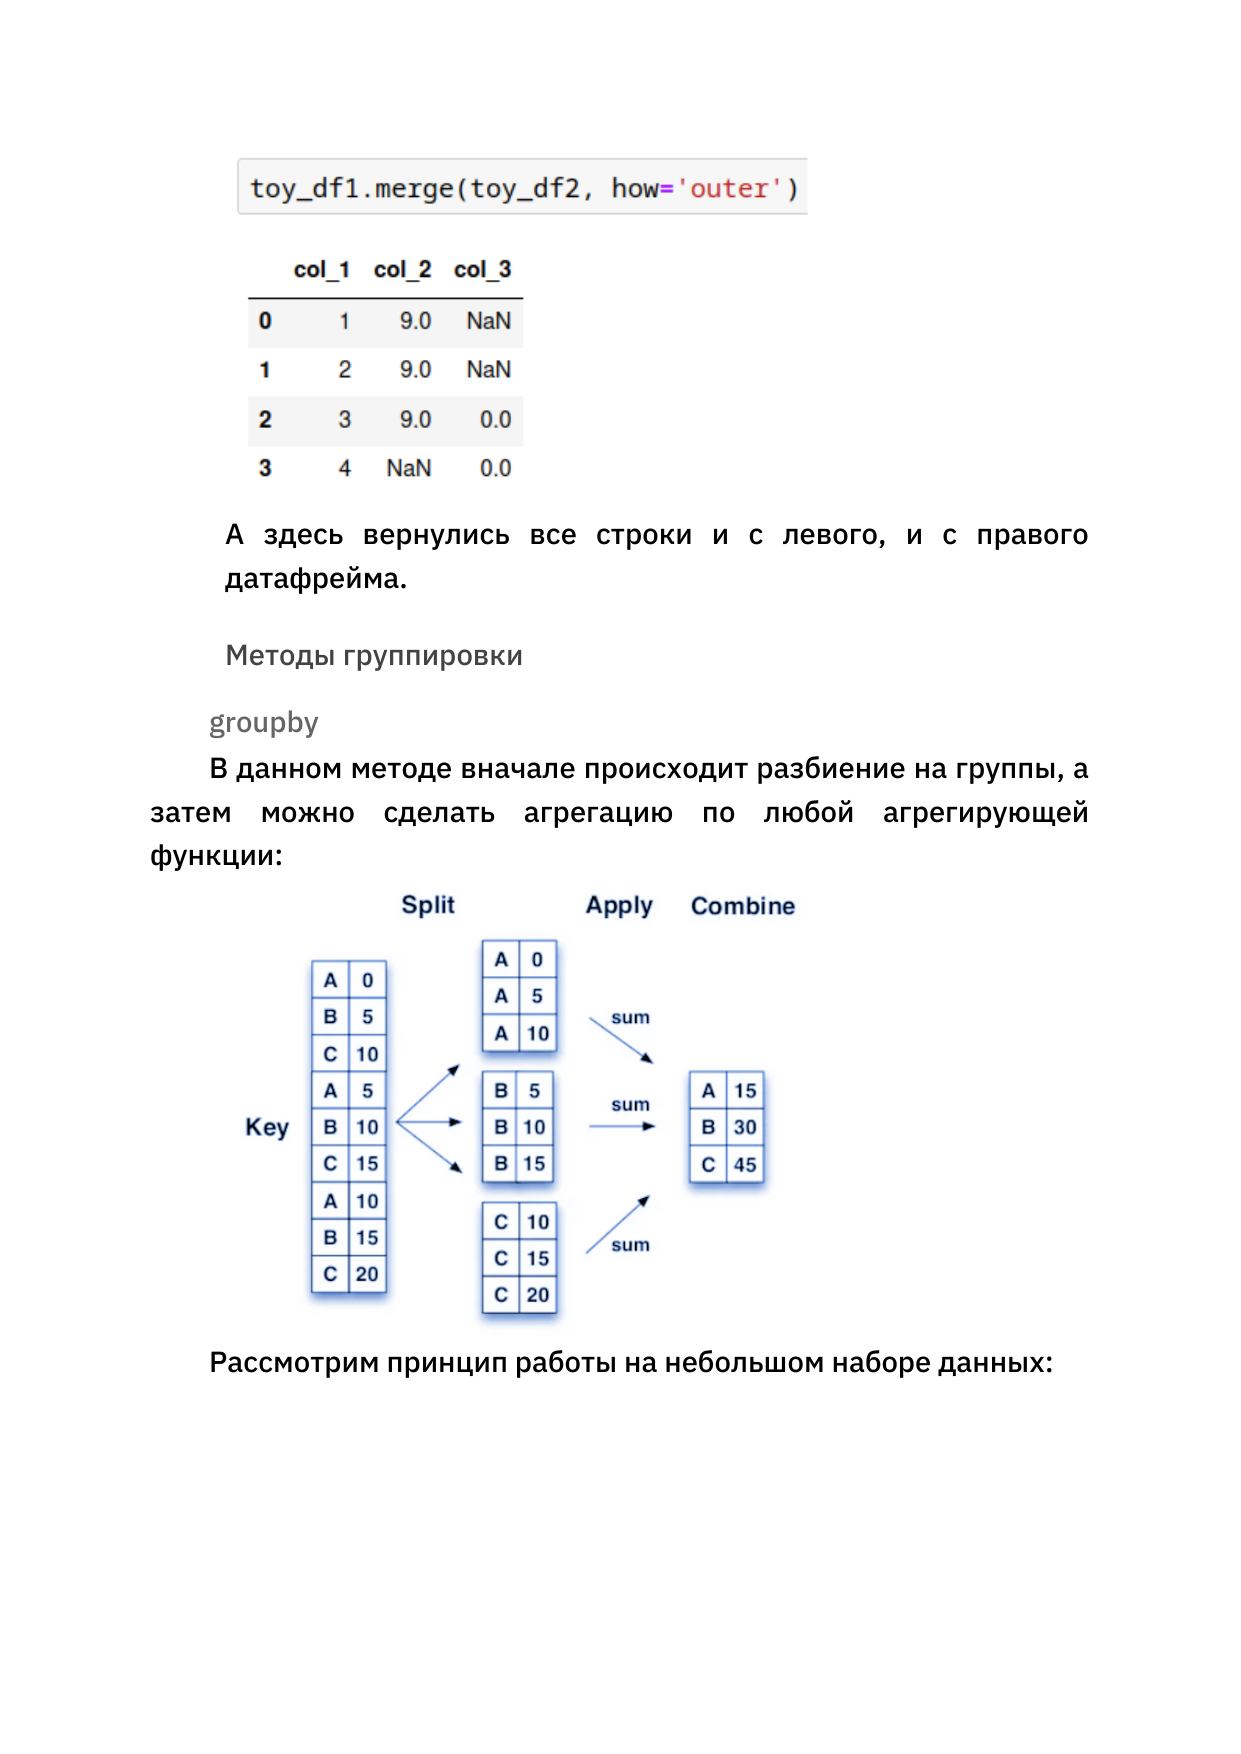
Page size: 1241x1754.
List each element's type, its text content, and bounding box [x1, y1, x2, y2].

subtitle Методы группировки [150, 635, 1090, 673]
picture [208, 879, 884, 1339]
picture [225, 150, 808, 511]
text А здесь вернулись все строки и с левого, и с правого датафрейма. [225, 515, 1090, 596]
subtitle groupby [150, 702, 1090, 740]
text В данном методе вначале происходит разбиение на группы, а затем можно сделать агрегацию по любой агрегирующей функции: [150, 748, 1090, 873]
text Рассмотрим принцип работы на небольшом наборе данных: [150, 1343, 1090, 1381]
